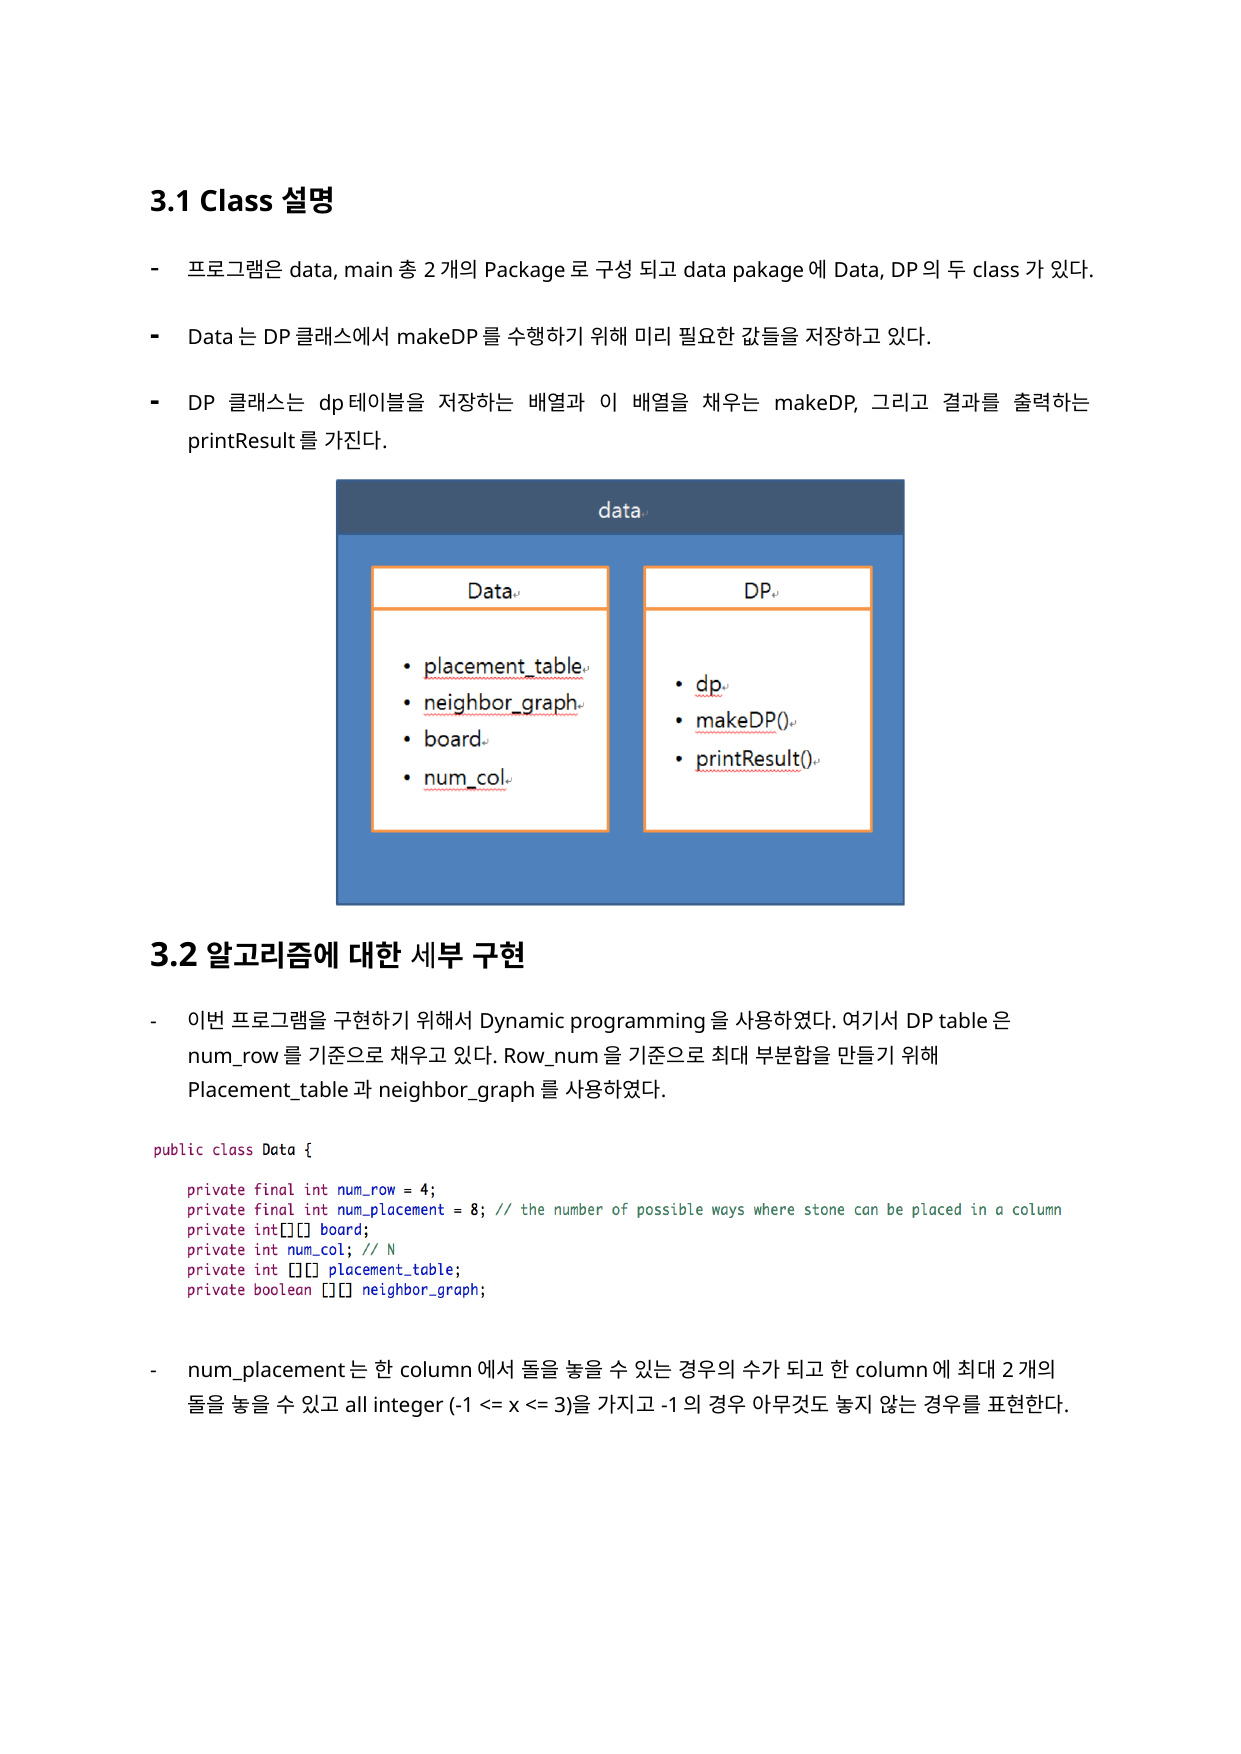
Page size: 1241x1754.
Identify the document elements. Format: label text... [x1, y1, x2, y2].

text 3.1 Class 설명 [150, 177, 1090, 219]
list 이번 프로그램을 구현하기 위해서 Dynamic programming을 사용하였다. 여기서 DP table은 num_row를 기준으로 채우고 있다. Row_num을 기준으로 최대 부분합을 만들기 위해 Placement_table과 neighbor_graph를 사용하였다. [150, 1004, 1090, 1104]
list 프로그램은 data, main 총 2개의 Package로 구성 되고 data pakage에 Data, DP의 두 class 가 있다. [150, 247, 1090, 286]
text 3.2 알고리즘에 대한 세부 구현 [150, 931, 1090, 976]
picture [335, 479, 905, 906]
list Data는 DP클래스에서 makeDP를 수행하기 위해 미리 필요한 값들을 저장하고 있다. [150, 313, 1090, 353]
picture [150, 1129, 1076, 1328]
list num_placement는 한 column에서 돌을 놓을 수 있는 경우의 수가 되고 한 column에 최대 2개의 돌을 놓을 수 있고 all integer (-1 <= x <= 3)을 가지고 -1의 경우 아무것도 놓지 않는 경우를 표현한다. [150, 1353, 1090, 1418]
list DP 클래스는 dp테이블을 저장하는 배열과 이 배열을 채우는 makeDP, 그리고 결과를 출력하는 printResult를 가진다. [150, 380, 1090, 454]
